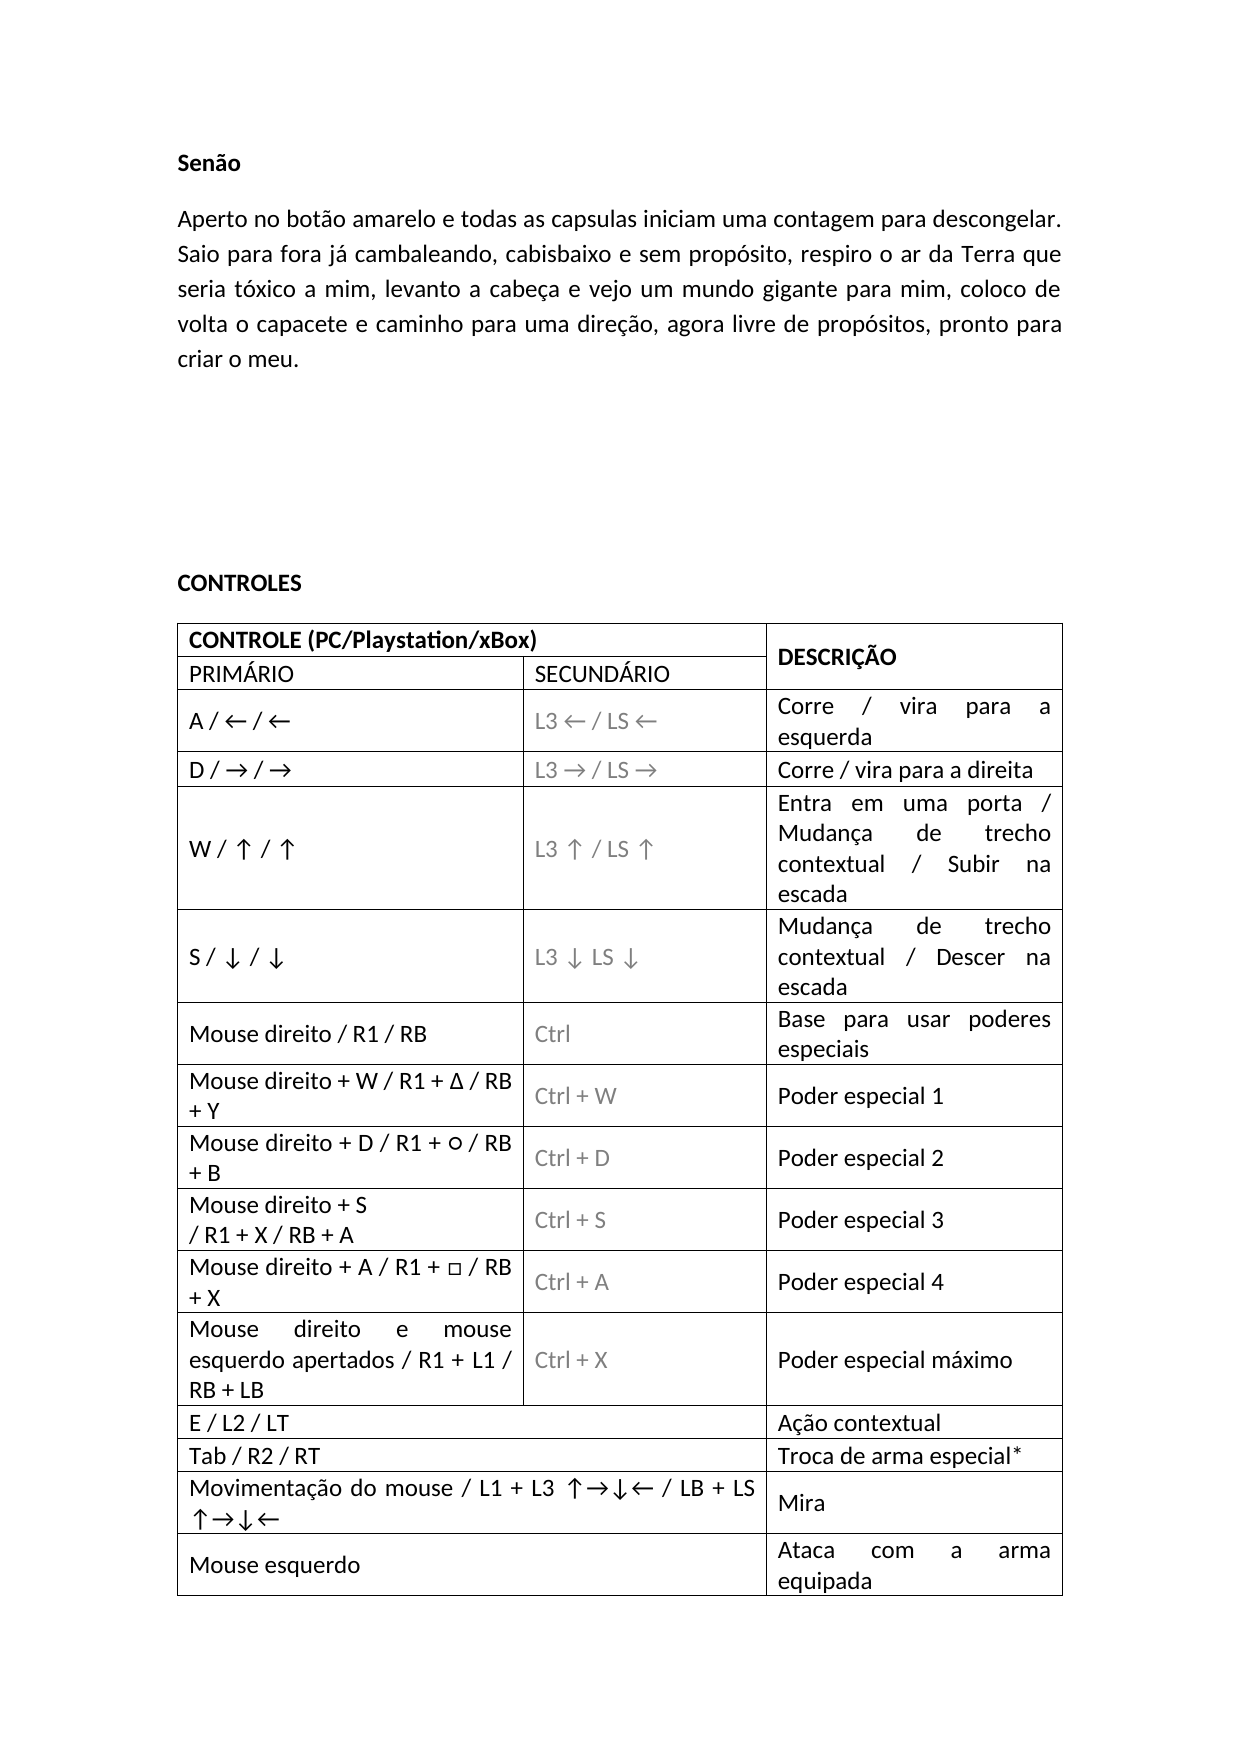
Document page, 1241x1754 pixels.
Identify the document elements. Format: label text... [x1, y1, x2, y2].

table_cell SECUNDÁRIO [524, 657, 766, 689]
table_cell Base para usar poderes especiais [767, 1003, 1062, 1064]
text Aperto no botão amarelo e todas as capsulas iniciam uma contagem para descongelar. Saio para fora já cambaleando, cabisbaixo e sem propósito, respiro o ar da Terra que seria tóxico a mim, levanto a cabeça e vejo um mundo gigante para mim, coloco de volta o capacete e caminho para uma direção, agora livre de propósitos, pronto para criar o meu. [177, 203, 1063, 374]
table_cell Corre / vira para a direita [767, 752, 1062, 786]
table_cell S / ↓ / ↓ [178, 910, 523, 1002]
table_cell Entra em uma porta / Mudança de trecho contextual / Subir na escada [767, 787, 1062, 909]
table_cell Poder especial 3 [767, 1189, 1062, 1250]
table_cell Ctrl + A [524, 1251, 766, 1312]
table_header DESCRIÇÃO [767, 624, 1062, 689]
table_cell Corre / vira para a esquerda [767, 690, 1062, 751]
table_cell Ação contextual [767, 1406, 1062, 1438]
table_cell L3 ↓ LS ↓ [524, 910, 766, 1002]
table_cell L3 ↑ / LS ↑ [524, 787, 766, 909]
table_cell W / ↑ / ↑ [178, 787, 523, 909]
table_cell Mouse direito + D / R1 + ○ / RB + B [178, 1127, 523, 1188]
table_cell Poder especial 2 [767, 1127, 1062, 1188]
table_cell Mira [767, 1472, 1062, 1533]
table_cell Tab / R2 / RT [178, 1439, 766, 1471]
table_cell Ctrl + D [524, 1127, 766, 1188]
table_cell L3 → / LS → [524, 752, 766, 786]
table_cell E / L2 / LT [178, 1406, 766, 1438]
table_cell Poder especial máximo [767, 1313, 1062, 1405]
table_cell A / ← / ← [178, 690, 523, 751]
text CONTROLES [177, 567, 1063, 597]
table_cell Mouse direito + S / R1 + X / RB + A [178, 1189, 523, 1250]
table_cell PRIMÁRIO [178, 657, 523, 689]
table_cell Ctrl + X [524, 1313, 766, 1405]
table_cell Poder especial 4 [767, 1251, 1062, 1312]
table_cell Ctrl + S [524, 1189, 766, 1250]
table_header CONTROLE (PC/Playstation/xBox) [178, 624, 766, 656]
table_cell Mouse direito + W / R1 + ∆ / RB + Y [178, 1065, 523, 1126]
table_cell Ctrl + W [524, 1065, 766, 1126]
table_cell Poder especial 1 [767, 1065, 1062, 1126]
table_cell Mudança de trecho contextual / Descer na escada [767, 910, 1062, 1002]
table_cell Mouse direito / R1 / RB [178, 1003, 523, 1064]
table_cell Movimentação do mouse / L1 + L3 ↑→↓← / LB + LS ↑→↓← [178, 1472, 766, 1533]
table_cell Ctrl [524, 1003, 766, 1064]
table_cell Mouse esquerdo [178, 1534, 766, 1595]
table_cell Mouse direito e mouse esquerdo apertados / R1 + L1 / RB + LB [178, 1313, 523, 1405]
text Senão [177, 148, 1063, 178]
table_cell Troca de arma especial* [767, 1439, 1062, 1471]
table_cell L3 ← / LS ← [524, 690, 766, 751]
table_cell D / → / → [178, 752, 523, 786]
table_cell Ataca com a arma equipada [767, 1534, 1062, 1595]
table_cell Mouse direito + A / R1 + □ / RB + X [178, 1251, 523, 1312]
